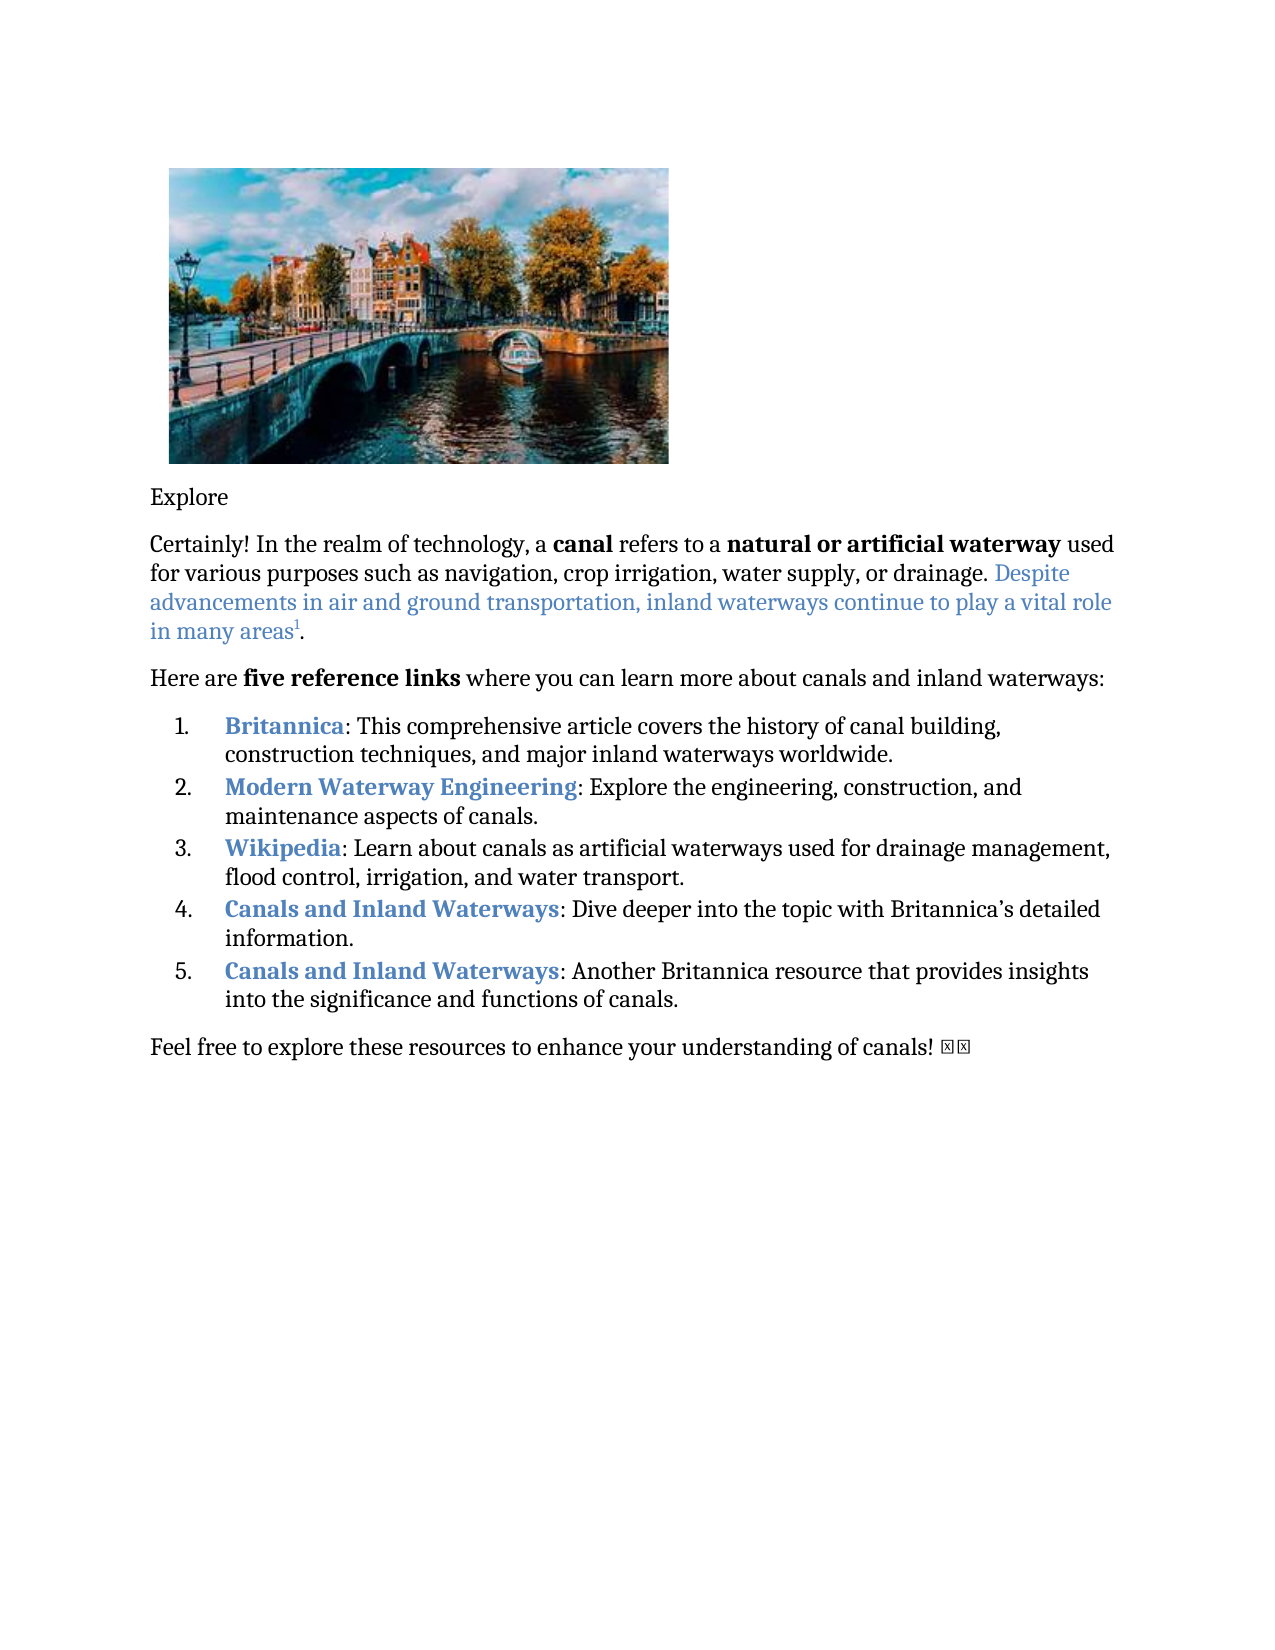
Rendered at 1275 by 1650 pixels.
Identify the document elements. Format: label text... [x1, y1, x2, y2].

list Canals and Inland Waterways: Another Britannica resource that provides insights into the significance and functions of canals. [175, 957, 1125, 1014]
text Certainly! In the realm of technology, a canal refers to a natural or artificial waterway used for various purposes such as navigation, crop irrigation, water supply, or drainage. Despite advancements in air and ground transportation, inland waterways continue to play a vital role in many areas1. [150, 530, 1125, 645]
text Explore [150, 483, 1125, 512]
list Canals and Inland Waterways: Dive deeper into the topic with Britannica’s detailed information. [175, 895, 1125, 953]
list Wikipedia: Learn about canals as artificial waterways used for drainage management, flood control, irrigation, and water transport. [175, 834, 1125, 892]
list Modern Waterway Engineering: Explore the engineering, construction, and maintenance aspects of canals. [175, 773, 1125, 830]
picture [168, 168, 669, 464]
text Here are five reference links where you can learn more about canals and inland waterways: [150, 664, 1125, 693]
text Feel free to explore these resources to enhance your understanding of canals! 🌊🚢 [150, 1033, 1125, 1062]
list Britannica: This comprehensive article covers the history of canal building, construction techniques, and major inland waterways worldwide. [175, 712, 1125, 769]
